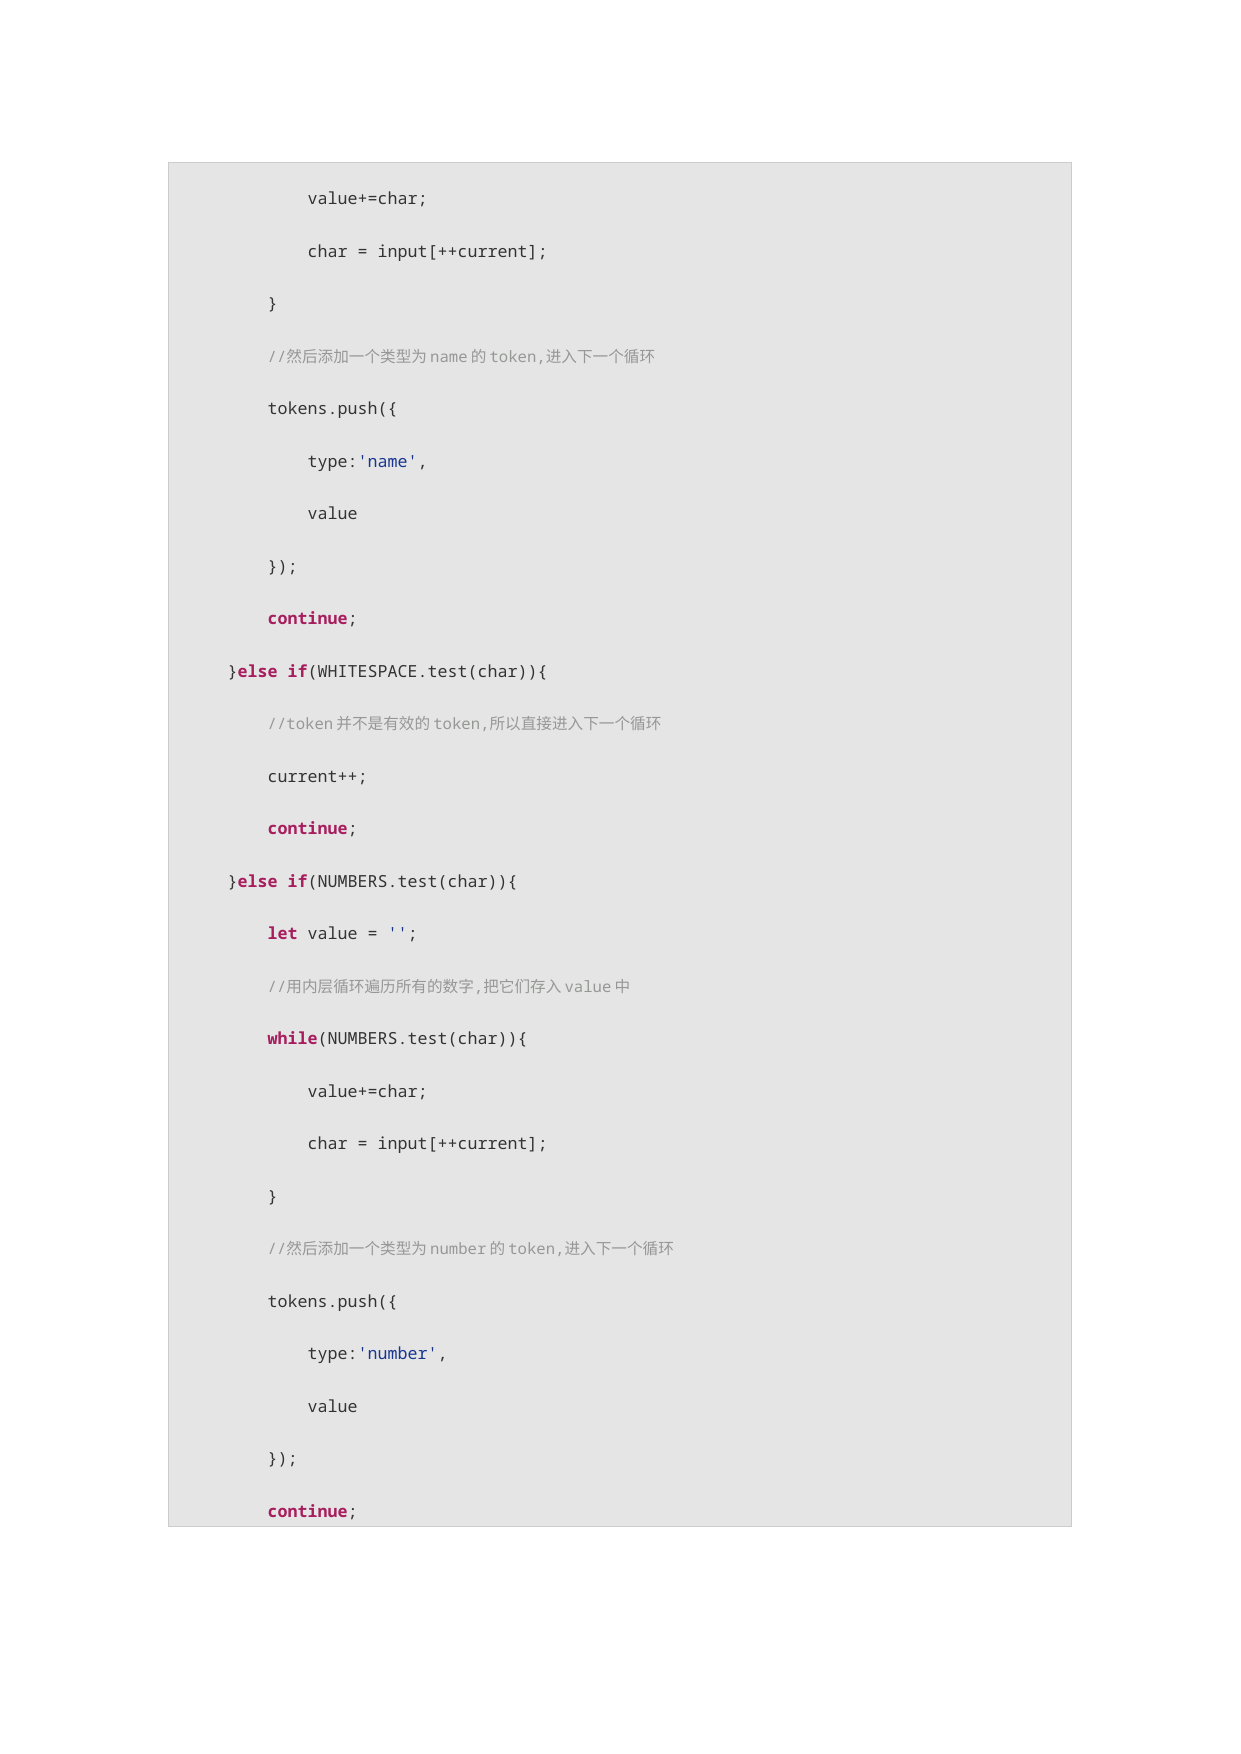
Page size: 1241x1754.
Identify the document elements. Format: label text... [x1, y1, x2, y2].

text //用内层循环遍历所有的数字,把它们存入value中 [169, 949, 1071, 1002]
text tokens.push({ [169, 1264, 1071, 1317]
text continue; [169, 1474, 1071, 1526]
text char = input[++current]; [169, 1107, 1071, 1159]
text } [169, 267, 1071, 319]
text current++; [169, 739, 1071, 792]
text while(NUMBERS.test(char)){ [169, 1002, 1071, 1054]
text value [169, 477, 1071, 529]
text //token并不是有效的token,所以直接进入下一个循环 [169, 687, 1071, 739]
text continue; [169, 582, 1071, 634]
text type:'name', [169, 424, 1071, 477]
text type:'number', [169, 1317, 1071, 1369]
text let value = ''; [169, 897, 1071, 949]
text tokens.push({ [169, 372, 1071, 424]
text char = input[++current]; [169, 214, 1071, 267]
text }else if(NUMBERS.test(char)){ [169, 844, 1071, 897]
text }else if(WHITESPACE.test(char)){ [169, 634, 1071, 687]
text //然后添加一个类型为name的token,进入下一个循环 [169, 319, 1071, 372]
text //然后添加一个类型为number的token,进入下一个循环 [169, 1212, 1071, 1264]
text }); [169, 529, 1071, 582]
text }); [169, 1422, 1071, 1474]
text value+=char; [169, 163, 1071, 214]
text continue; [169, 792, 1071, 844]
text value+=char; [169, 1054, 1071, 1107]
text value [169, 1369, 1071, 1422]
text } [169, 1159, 1071, 1212]
